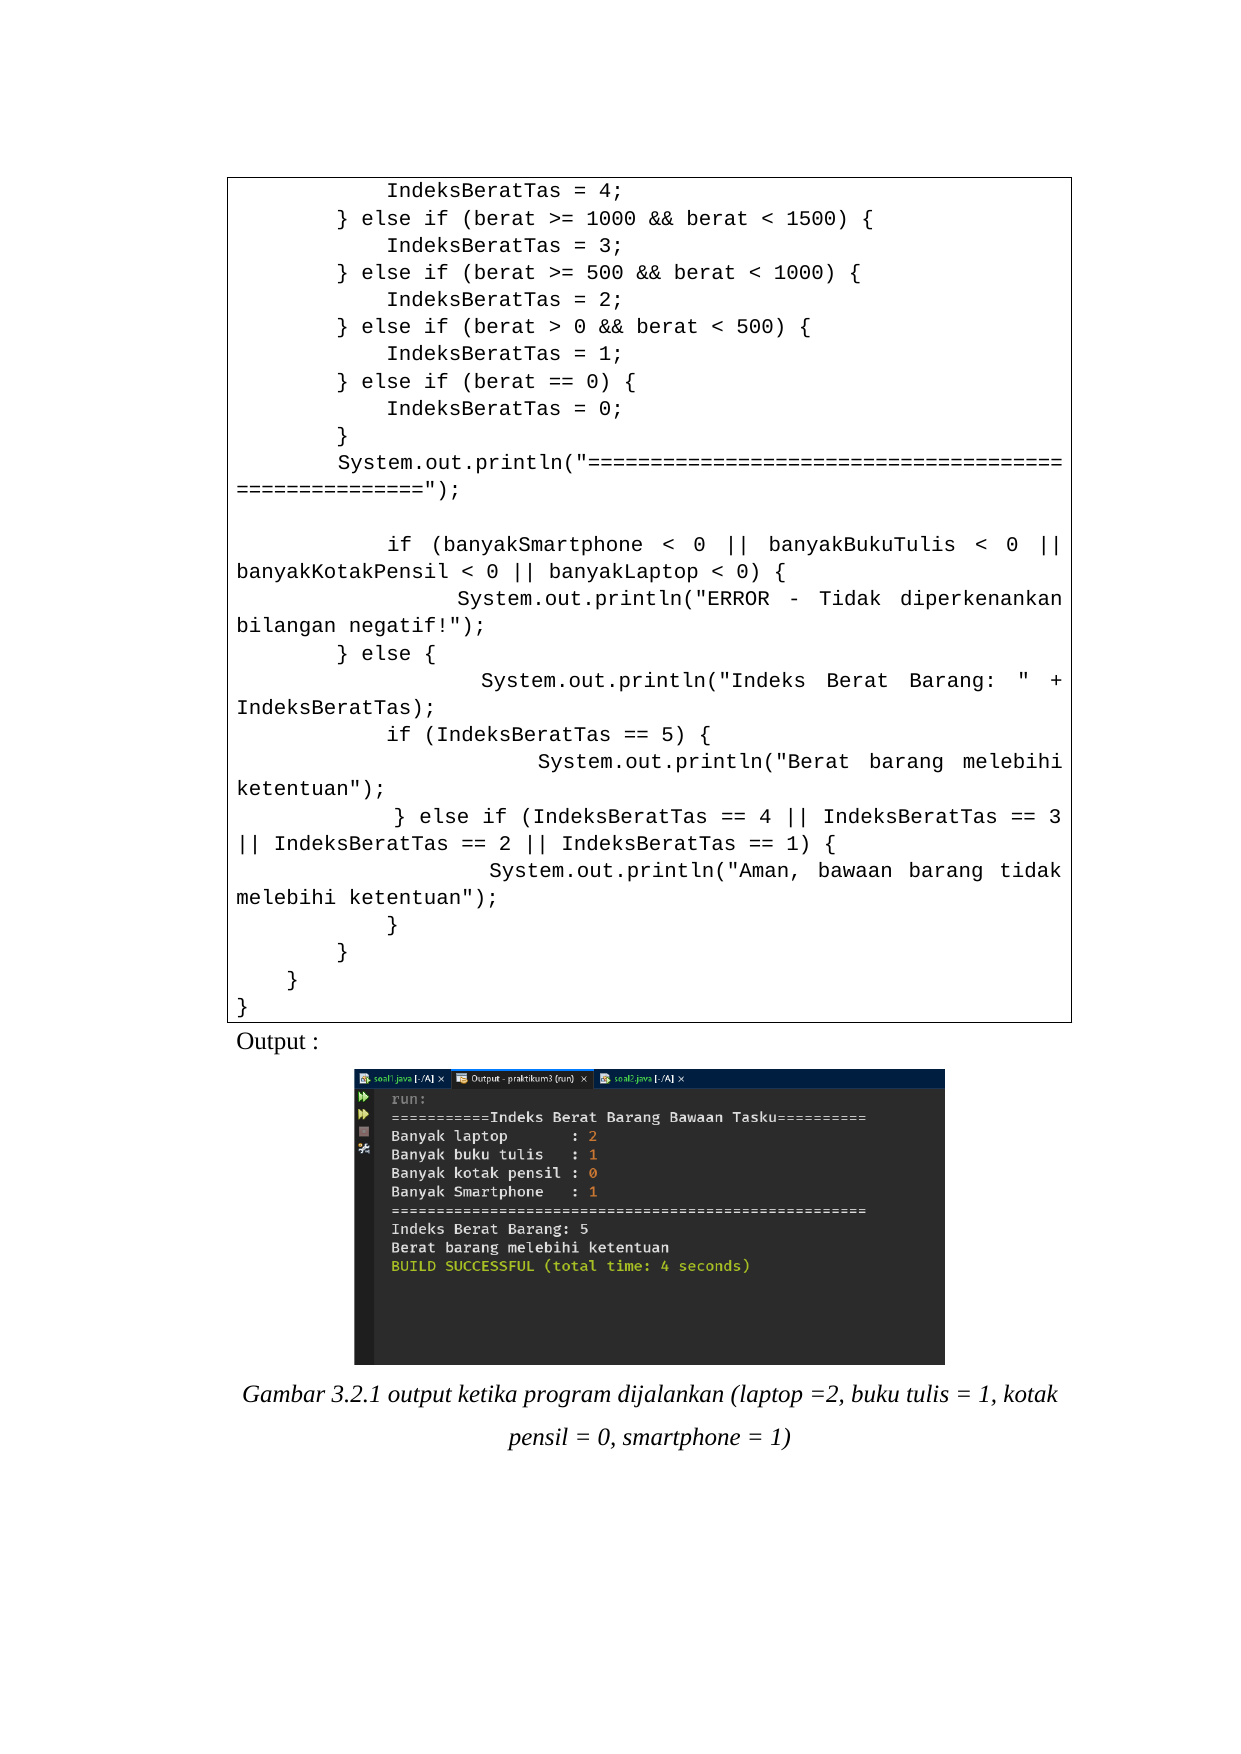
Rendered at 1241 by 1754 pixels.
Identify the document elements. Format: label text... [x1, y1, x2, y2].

text } else if (berat > 0 && berat < 500) { [228, 313, 1071, 340]
picture [354, 1069, 945, 1365]
text IndeksBeratTas = 3; [228, 232, 1071, 258]
text IndeksBeratTas = 2; [228, 286, 1071, 313]
text System.out.println("Aman, bawaan barang tidak melebihi ketentuan"); [228, 857, 1071, 911]
text } [228, 422, 1071, 449]
text IndeksBeratTas = 4; [228, 178, 1071, 204]
text Output : [236, 1026, 1063, 1055]
text } else if (berat == 0) { [228, 367, 1071, 394]
text } else if (IndeksBeratTas == 4 || IndeksBeratTas == 3 || IndeksBeratTas == 2 || IndeksBeratTas == 1) { [228, 802, 1071, 856]
text } [228, 938, 1071, 965]
text System.out.println("Indeks Berat Barang: " + IndeksBeratTas); [228, 667, 1071, 721]
text } [228, 966, 1071, 992]
text System.out.println("Berat barang melebihi ketentuan"); [228, 748, 1071, 802]
text IndeksBeratTas = 1; [228, 340, 1071, 367]
text } [228, 911, 1071, 938]
text } else if (berat >= 500 && berat < 1000) { [228, 259, 1071, 286]
text } else if (berat >= 1000 && berat < 1500) { [228, 204, 1071, 231]
text if (banyakSmartphone < 0 || banyakBukuTulis < 0 || banyakKotakPensil < 0 || banyakLaptop < 0) { [228, 531, 1071, 584]
text System.out.println("ERROR - Tidak diperkenankan bilangan negatif!"); [228, 585, 1071, 639]
text if (IndeksBeratTas == 5) { [228, 721, 1071, 748]
text Gambar 3.2.1 output ketika program dijalankan (laptop =2, buku tulis = 1, kotak pensil = 0, smartphone = 1) [236, 1379, 1063, 1451]
text IndeksBeratTas = 0; [228, 395, 1071, 421]
text } [228, 993, 1071, 1022]
text System.out.println("====================================================="); [228, 449, 1071, 503]
text } else { [228, 639, 1071, 666]
